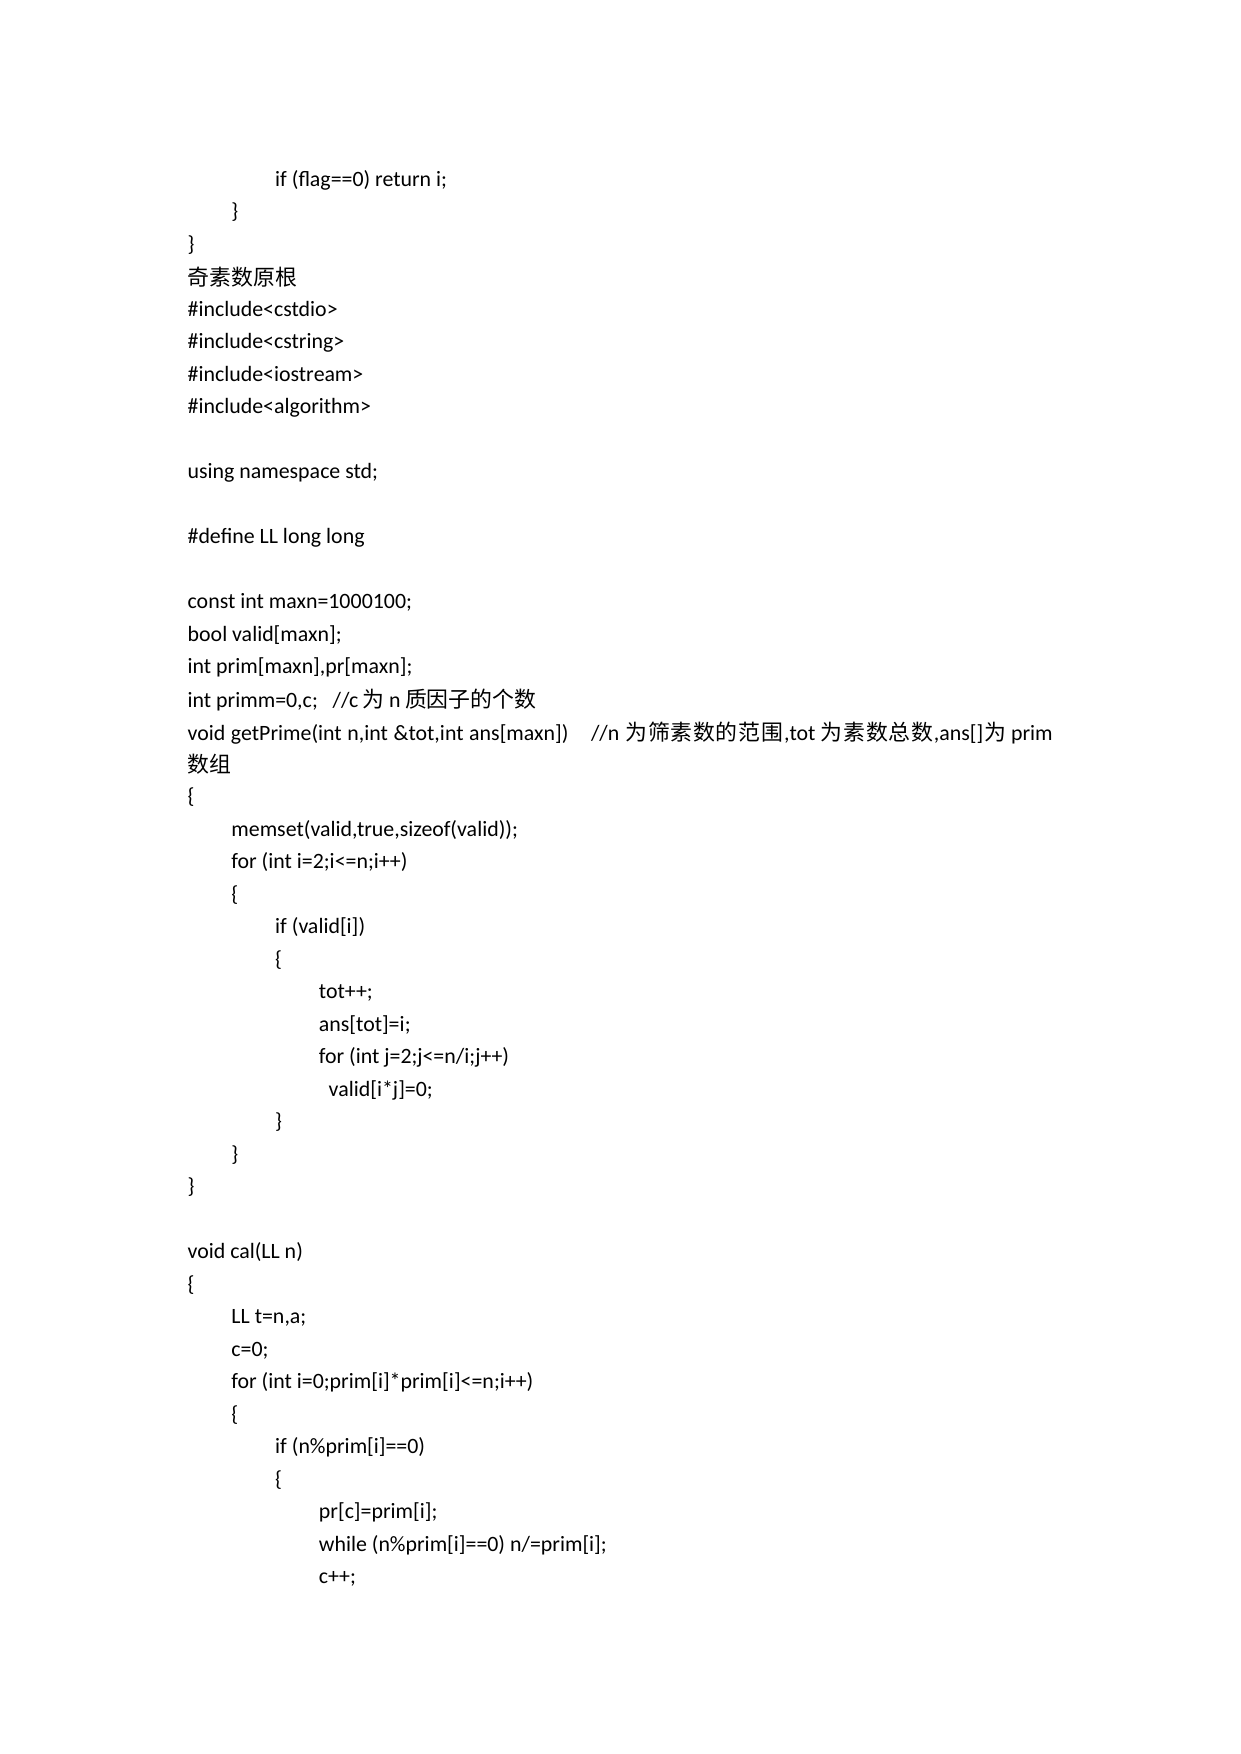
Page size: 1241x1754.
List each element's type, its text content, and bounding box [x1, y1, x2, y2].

text } [187, 194, 1053, 227]
text const int maxn=1000100; [187, 584, 1053, 617]
text int prim[maxn],pr[maxn]; [187, 649, 1053, 682]
text #include<cstdio> [187, 292, 1053, 324]
text using namespace std; [187, 454, 1053, 487]
text void getPrime(int n,int &tot,int ans[maxn]) //n为筛素数的范围,tot为素数总数,ans[]为prim数组 [187, 714, 1053, 779]
text if (valid[i]) [187, 909, 1053, 942]
text c++; [187, 1559, 1053, 1592]
text valid[i*j]=0; [187, 1072, 1053, 1104]
text } [187, 1137, 1053, 1169]
text { [187, 1267, 1053, 1299]
text #include<cstring> [187, 324, 1053, 357]
text { [187, 1462, 1053, 1494]
text #include<algorithm> [187, 389, 1053, 422]
text int primm=0,c; //c为n质因子的个数 [187, 682, 1053, 714]
text void cal(LL n) [187, 1234, 1053, 1267]
text { [187, 779, 1053, 812]
text for (int i=2;i<=n;i++) [187, 844, 1053, 877]
text 奇素数原根 [187, 259, 1053, 292]
text pr[c]=prim[i]; [187, 1494, 1053, 1527]
text for (int j=2;j<=n/i;j++) [187, 1039, 1053, 1072]
text LL t=n,a; [187, 1299, 1053, 1332]
text } [187, 1169, 1053, 1202]
text if (n%prim[i]==0) [187, 1429, 1053, 1462]
text while (n%prim[i]==0) n/=prim[i]; [187, 1527, 1053, 1559]
text tot++; [187, 974, 1053, 1007]
text bool valid[maxn]; [187, 617, 1053, 649]
text { [187, 1397, 1053, 1429]
text c=0; [187, 1332, 1053, 1364]
text for (int i=0;prim[i]*prim[i]<=n;i++) [187, 1364, 1053, 1397]
text { [187, 942, 1053, 974]
text { [187, 877, 1053, 909]
text #define LL long long [187, 519, 1053, 552]
text ans[tot]=i; [187, 1007, 1053, 1039]
text memset(valid,true,sizeof(valid)); [187, 812, 1053, 844]
text #include<iostream> [187, 357, 1053, 389]
text } [187, 1104, 1053, 1137]
text if (flag==0) return i; [187, 162, 1053, 194]
text } [187, 227, 1053, 259]
